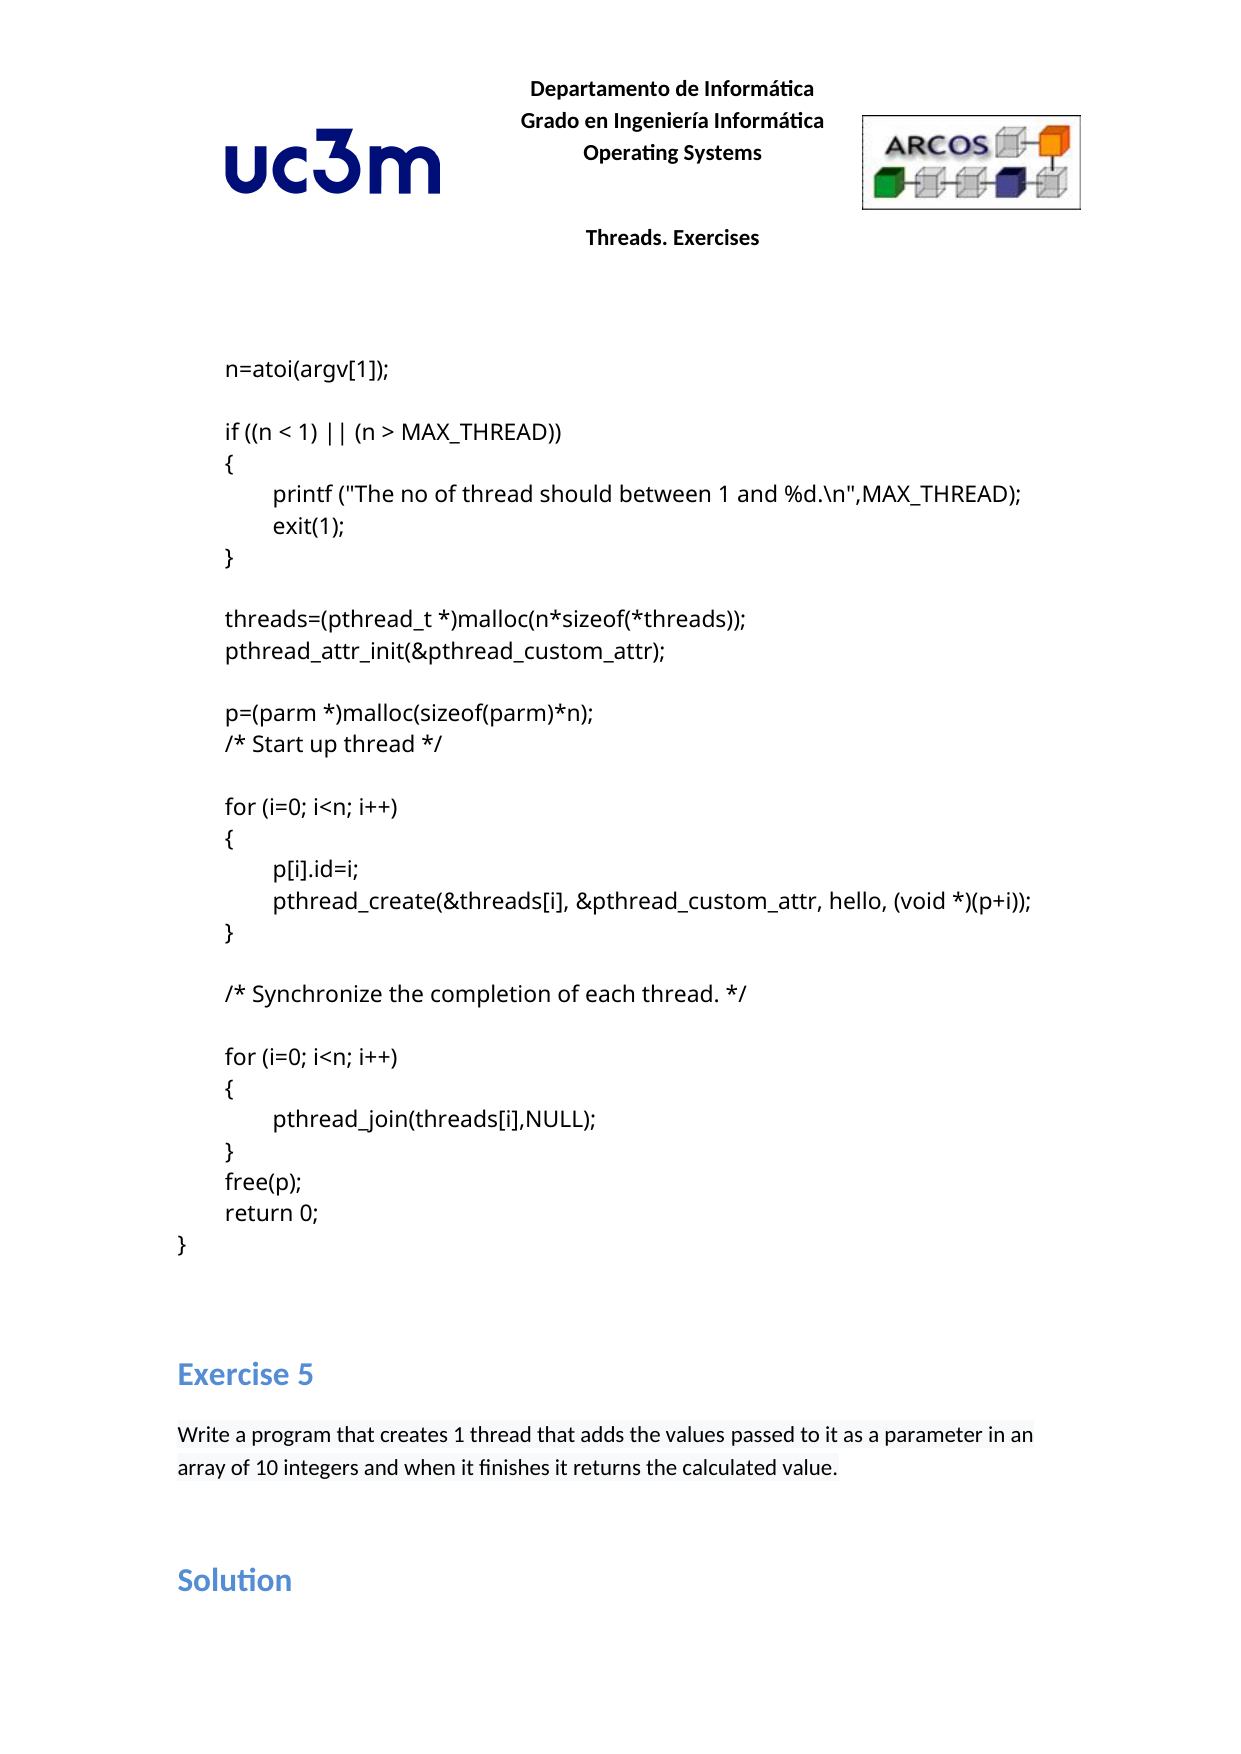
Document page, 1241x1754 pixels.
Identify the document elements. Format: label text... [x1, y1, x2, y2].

text pthread_attr_init(&pthread_custom_attr); [177, 635, 1063, 666]
text for (i=0; i<n; i++) [177, 791, 1063, 822]
text Solution [177, 1559, 1063, 1599]
picture [862, 115, 1081, 210]
text } [177, 541, 1063, 572]
text { [177, 822, 1063, 853]
text } [177, 1228, 1063, 1260]
text for (i=0; i<n; i++) [177, 1041, 1063, 1072]
text } [177, 916, 1063, 947]
text { [177, 447, 1063, 478]
text threads=(pthread_t *)malloc(n*sizeof(*threads)); [177, 603, 1063, 635]
text exit(1); [177, 510, 1063, 541]
text n=atoi(argv[1]); [177, 353, 1063, 385]
text /* Start up thread */ [177, 728, 1063, 760]
text p=(parm *)malloc(sizeof(parm)*n); [177, 697, 1063, 728]
text pthread_join(threads[i],NULL); [177, 1103, 1063, 1135]
text pthread_create(&threads[i], &pthread_custom_attr, hello, (void *)(p+i)); [177, 885, 1063, 916]
text p[i].id=i; [177, 853, 1063, 885]
picture [215, 115, 451, 209]
text free(p); [177, 1166, 1063, 1197]
text printf ("The no of thread should between 1 and %d.\n",MAX_THREAD); [177, 478, 1063, 510]
text } [177, 1135, 1063, 1166]
text { [177, 1072, 1063, 1103]
text Exercise 5 [177, 1353, 1063, 1393]
text if ((n < 1) || (n > MAX_THREAD)) [177, 416, 1063, 447]
text Write a program that creates 1 thread that adds the values ​​passed to it as a parameter in an array of 10 integers and when it finishes it returns the calculated value. [177, 1420, 1063, 1481]
text /* Synchronize the completion of each thread. */ [177, 978, 1063, 1010]
text return 0; [177, 1197, 1063, 1228]
